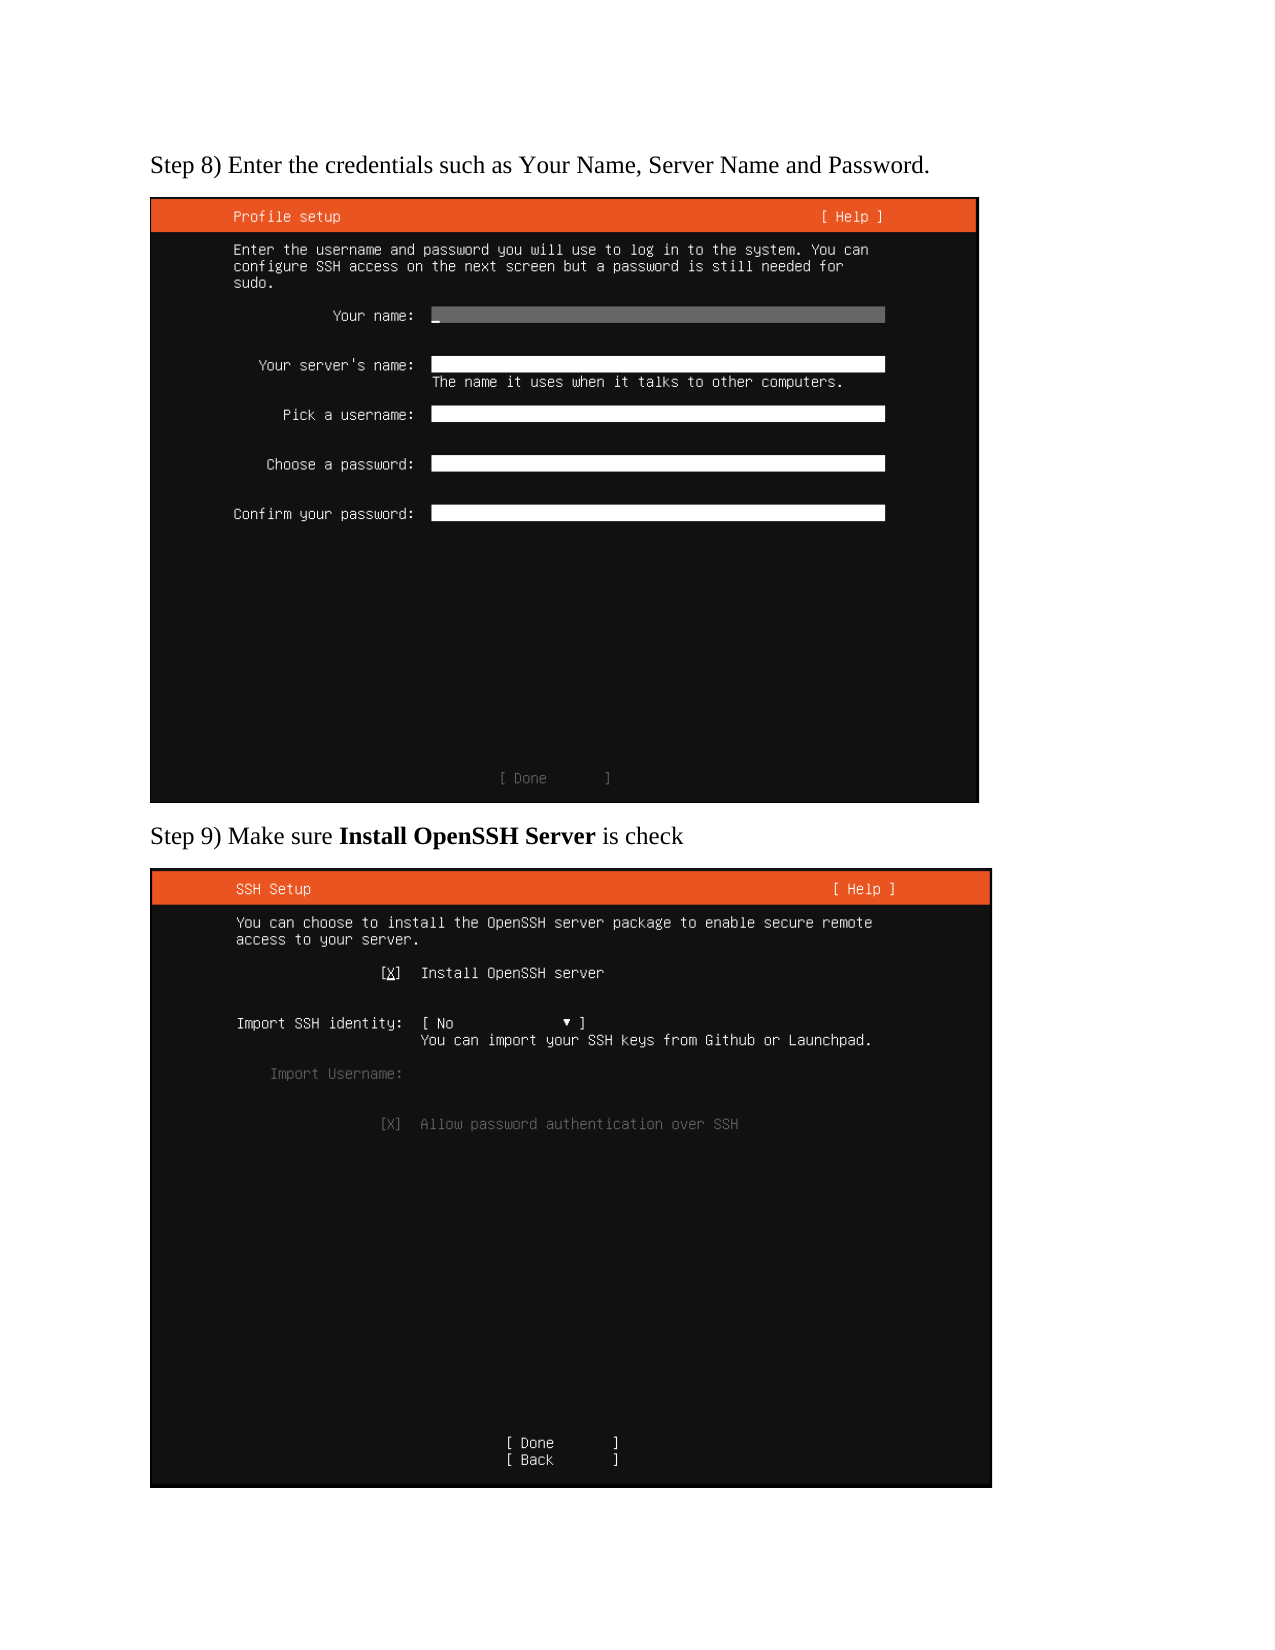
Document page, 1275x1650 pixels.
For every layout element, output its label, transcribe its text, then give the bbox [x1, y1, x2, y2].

picture [150, 868, 993, 1488]
text Step 8) Enter the credentials such as Your Name, Server Name and Password. [150, 150, 1125, 179]
picture [150, 197, 980, 803]
text Step 9) Make sure Install OpenSSH Server is check [150, 821, 1125, 850]
